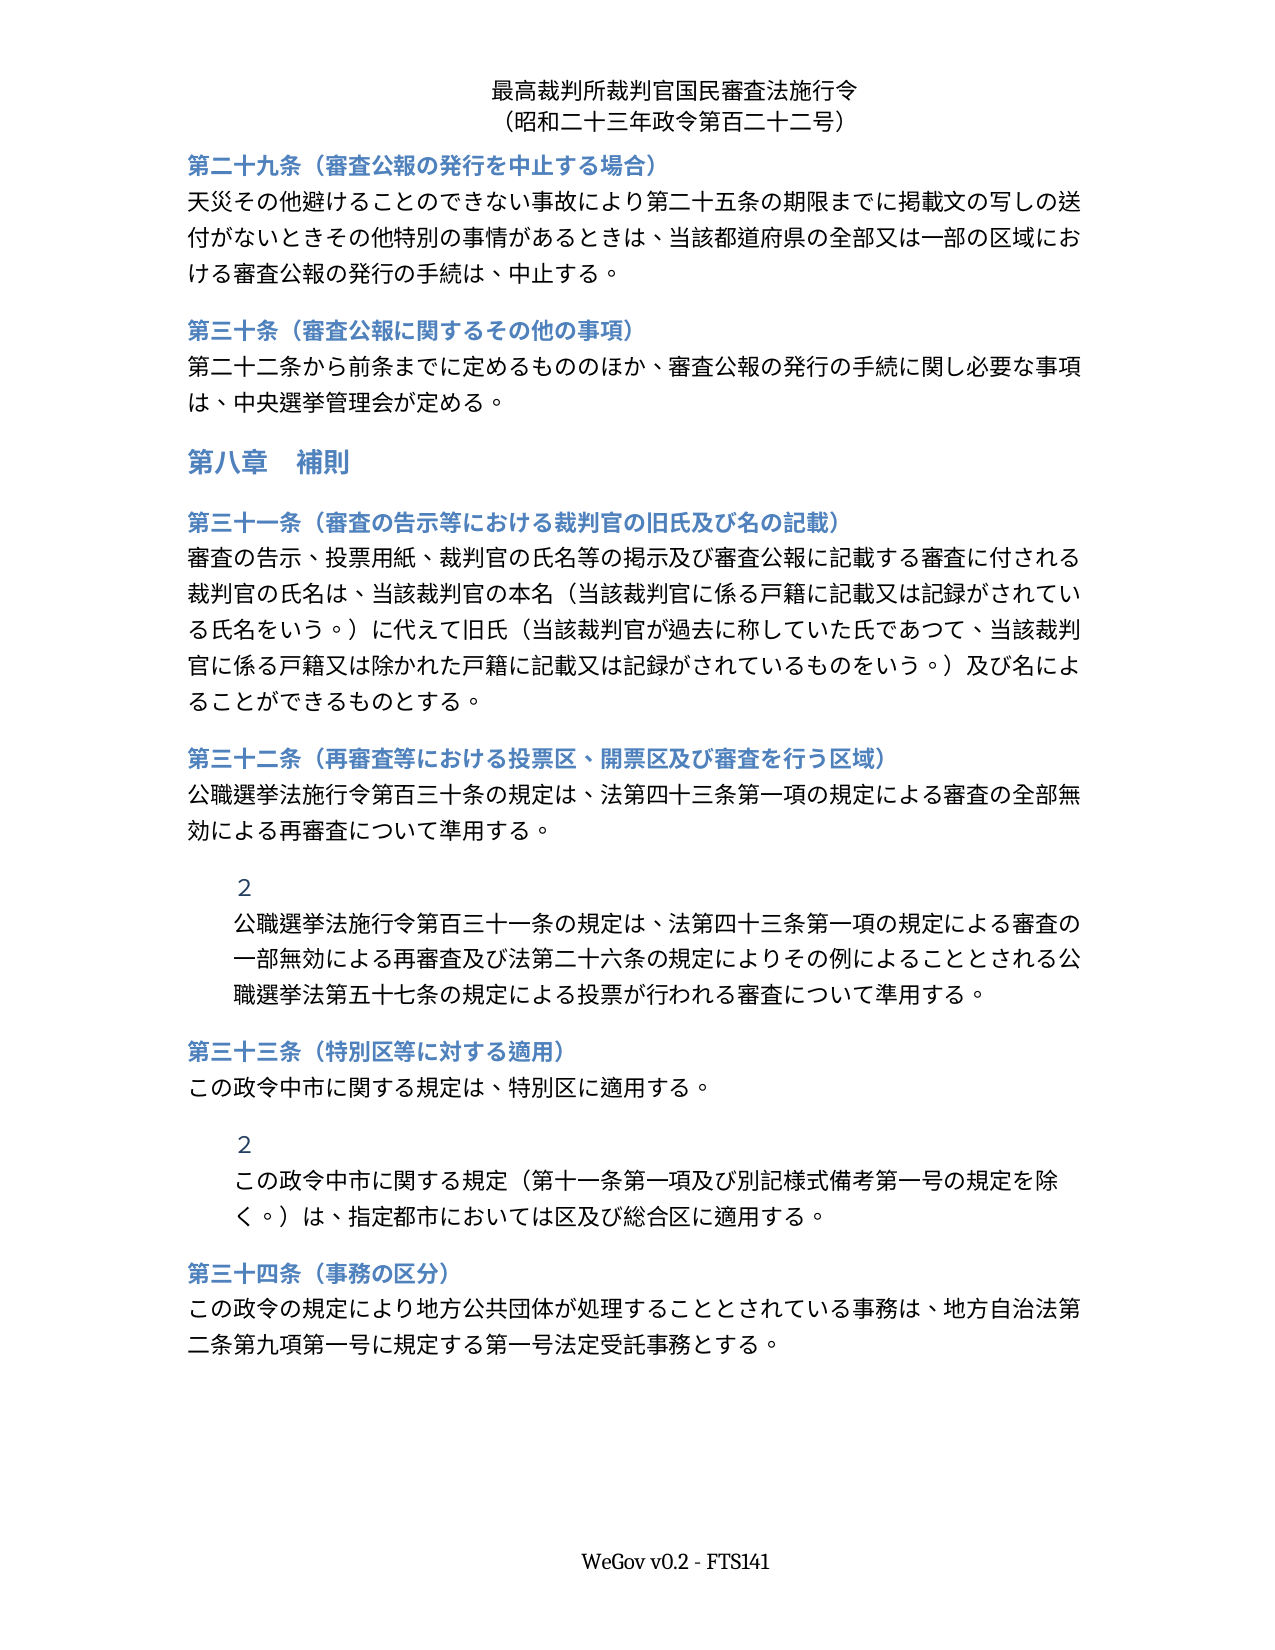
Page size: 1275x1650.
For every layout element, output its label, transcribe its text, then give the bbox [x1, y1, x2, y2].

text 審査の告示、投票用紙、裁判官の氏名等の掲示及び審査公報に記載する審査に付される裁判官の氏名は、当該裁判官の本名（当該裁判官に係る戸籍に記載又は記録がされている氏名をいう。）に代えて旧氏（当該裁判官が過去に称していた氏であつて、当該裁判官に係る戸籍又は除かれた戸籍に記載又は記録がされているものをいう。）及び名によることができるものとする。 [187, 542, 1087, 717]
text 公職選挙法施行令第百三十一条の規定は、法第四十三条第一項の規定による審査の一部無効による再審査及び法第二十六条の規定によりその例によることとされる公職選挙法第五十七条の規定による投票が行われる審査について準用する。 [233, 907, 1087, 1011]
subtitle 第三十条（審査公報に関するその他の事項） [187, 314, 1087, 346]
subtitle ２ [233, 872, 1087, 903]
text 第二十二条から前条までに定めるもののほか、審査公報の発行の手続に関し必要な事項は、中央選挙管理会が定める。 [187, 351, 1087, 418]
subtitle ２ [233, 1129, 1087, 1160]
text 公職選挙法施行令第百三十条の規定は、法第四十三条第一項の規定による審査の全部無効による再審査について準用する。 [187, 779, 1087, 846]
subtitle 第三十四条（事務の区分） [187, 1257, 1087, 1289]
subtitle 第二十九条（審査公報の発行を中止する場合） [187, 150, 1087, 181]
text 天災その他避けることのできない事故により第二十五条の期限までに掲載文の写しの送付がないときその他特別の事情があるときは、当該都道府県の全部又は一部の区域における審査公報の発行の手続は、中止する。 [187, 186, 1087, 289]
subtitle 第八章 補則 [187, 443, 1087, 480]
text この政令の規定により地方公共団体が処理することとされている事務は、地方自治法第二条第九項第一号に規定する第一号法定受託事務とする。 [187, 1293, 1087, 1361]
subtitle 第三十二条（再審査等における投票区、開票区及び審査を行う区域） [187, 743, 1087, 774]
subtitle 第三十三条（特別区等に対する適用） [187, 1036, 1087, 1067]
subtitle 第三十一条（審査の告示等における裁判官の旧氏及び名の記載） [187, 506, 1087, 538]
text この政令中市に関する規定（第十一条第一項及び別記様式備考第一号の規定を除く。）は、指定都市においては区及び総合区に適用する。 [233, 1165, 1087, 1232]
text この政令中市に関する規定は、特別区に適用する。 [187, 1072, 1087, 1103]
